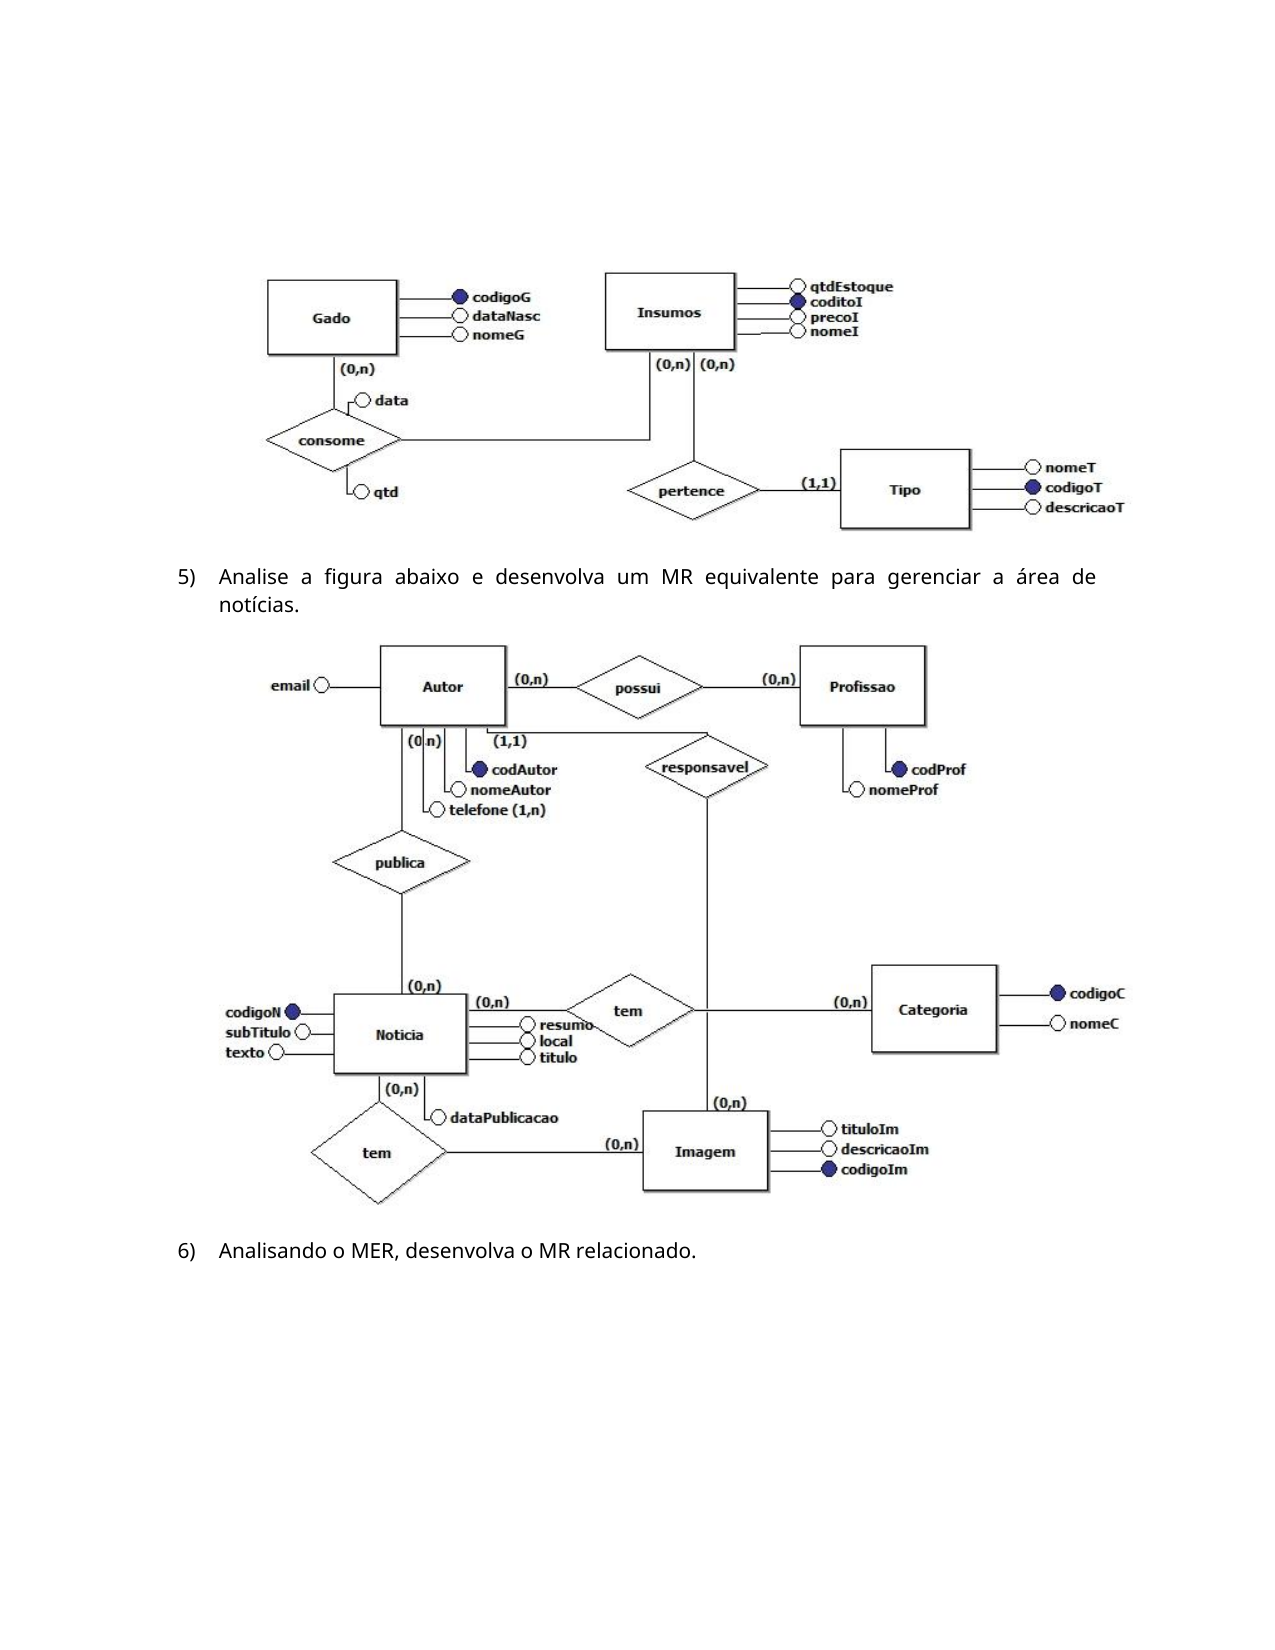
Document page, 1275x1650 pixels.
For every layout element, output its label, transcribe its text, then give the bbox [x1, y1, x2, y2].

list Analise a figura abaixo e desenvolva um MR equivalente para gerenciar a área de notícias. [177, 562, 1098, 619]
picture [218, 147, 1139, 537]
picture [218, 643, 1139, 1211]
list Analisando o MER, desenvolva o MR relacionado. [177, 1236, 1098, 1264]
